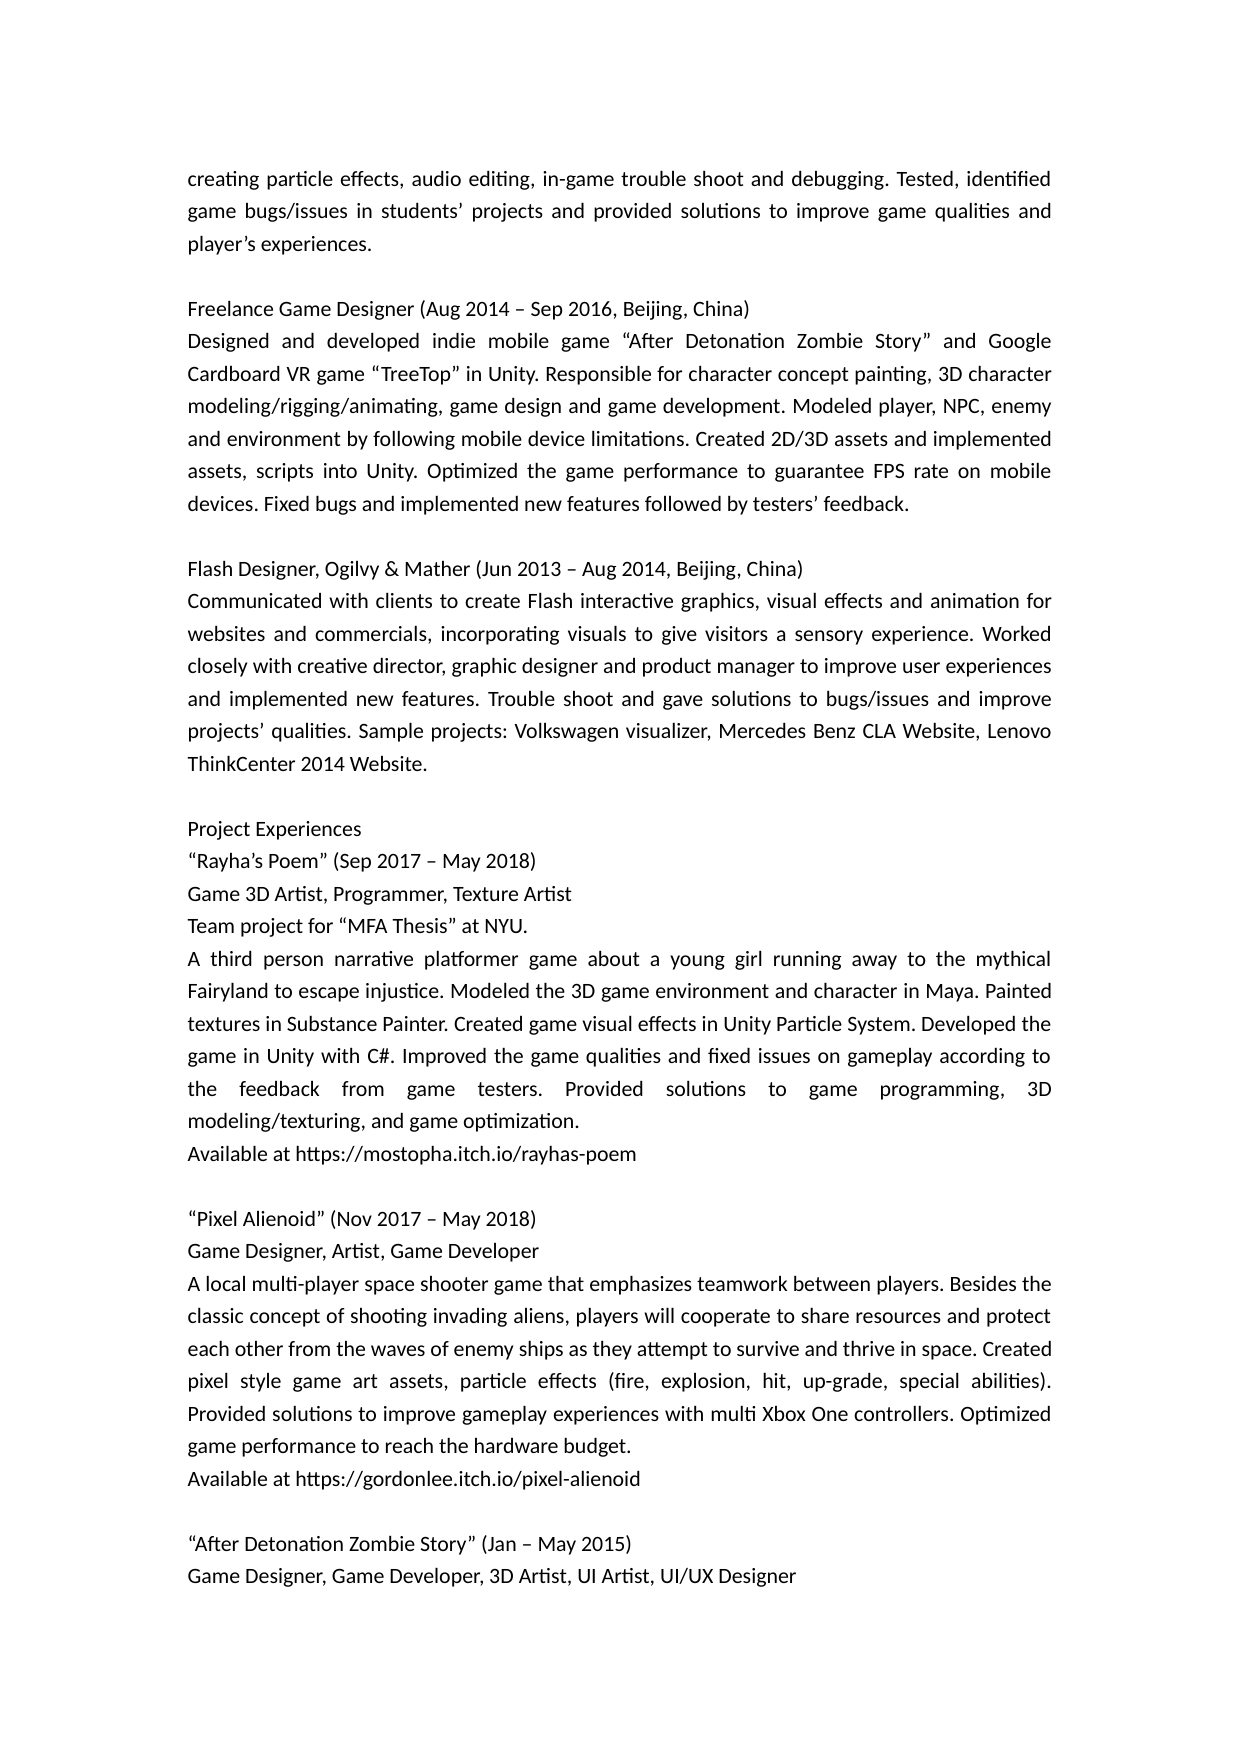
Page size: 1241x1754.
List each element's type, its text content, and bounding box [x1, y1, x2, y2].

text “Rayha’s Poem” (Sep 2017 – May 2018) [187, 844, 1053, 877]
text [187, 162, 1053, 259]
text “Pixel Alienoid” (Nov 2017 – May 2018) [187, 1202, 1053, 1234]
text Team project for “MFA Thesis” at NYU. [187, 909, 1053, 942]
text Available at https://gordonlee.itch.io/pixel-alienoid [187, 1462, 1053, 1494]
text Available at https://mostopha.itch.io/rayhas-poem [187, 1137, 1053, 1169]
text Game 3D Artist, Programmer, Texture Artist [187, 877, 1053, 909]
text Game Designer, Game Developer, 3D Artist, UI Artist, UI/UX Designer [187, 1559, 1053, 1592]
text Game Designer, Artist, Game Developer [187, 1234, 1053, 1267]
text Freelance Game Designer (Aug 2014 – Sep 2016, Beijing, China) [187, 292, 1053, 324]
text A local multi-player space shooter game that emphasizes teamwork between players. Besides the classic concept of shooting invading aliens, players will cooperate to share resources and protect each other from the waves of enemy ships as they attempt to survive and thrive in space. Created pixel style game art assets, particle effects (fire, explosion, hit, up-grade, special abilities). Provided solutions to improve gameplay experiences with multi Xbox One controllers. Optimized game performance to reach the hardware budget. [187, 1267, 1053, 1462]
text “After Detonation Zombie Story” (Jan – May 2015) [187, 1527, 1053, 1559]
text A third person narrative platformer game about a young girl running away to the mythical Fairyland to escape injustice. Modeled the 3D game environment and character in Maya. Painted textures in Substance Painter. Created game visual effects in Unity Particle System. Developed the game in Unity with C#. Improved the game qualities and fixed issues on gameplay according to the feedback from game testers. Provided solutions to game programming, 3D modeling/texturing, and game optimization. [187, 942, 1053, 1137]
text Project Experiences [187, 812, 1053, 844]
text Designed and developed indie mobile game “After Detonation Zombie Story” and Google Cardboard VR game “TreeTop” in Unity. Responsible for character concept painting, 3D character modeling/rigging/animating, game design and game development. Modeled player, NPC, enemy and environment by following mobile device limitations. Created 2D/3D assets and implemented assets, scripts into Unity. Optimized the game performance to guarantee FPS rate on mobile devices. Fixed bugs and implemented new features followed by testers’ feedback. [187, 324, 1053, 519]
text Communicated with clients to create Flash interactive graphics, visual effects and animation for websites and commercials, incorporating visuals to give visitors a sensory experience. Worked closely with creative director, graphic designer and product manager to improve user experiences and implemented new features. Trouble shoot and gave solutions to bugs/issues and improve projects’ qualities. Sample projects: Volkswagen visualizer, Mercedes Benz CLA Website, Lenovo ThinkCenter 2014 Website. [187, 584, 1053, 779]
text Flash Designer, Ogilvy & Mather (Jun 2013 – Aug 2014, Beijing, China) [187, 552, 1053, 584]
